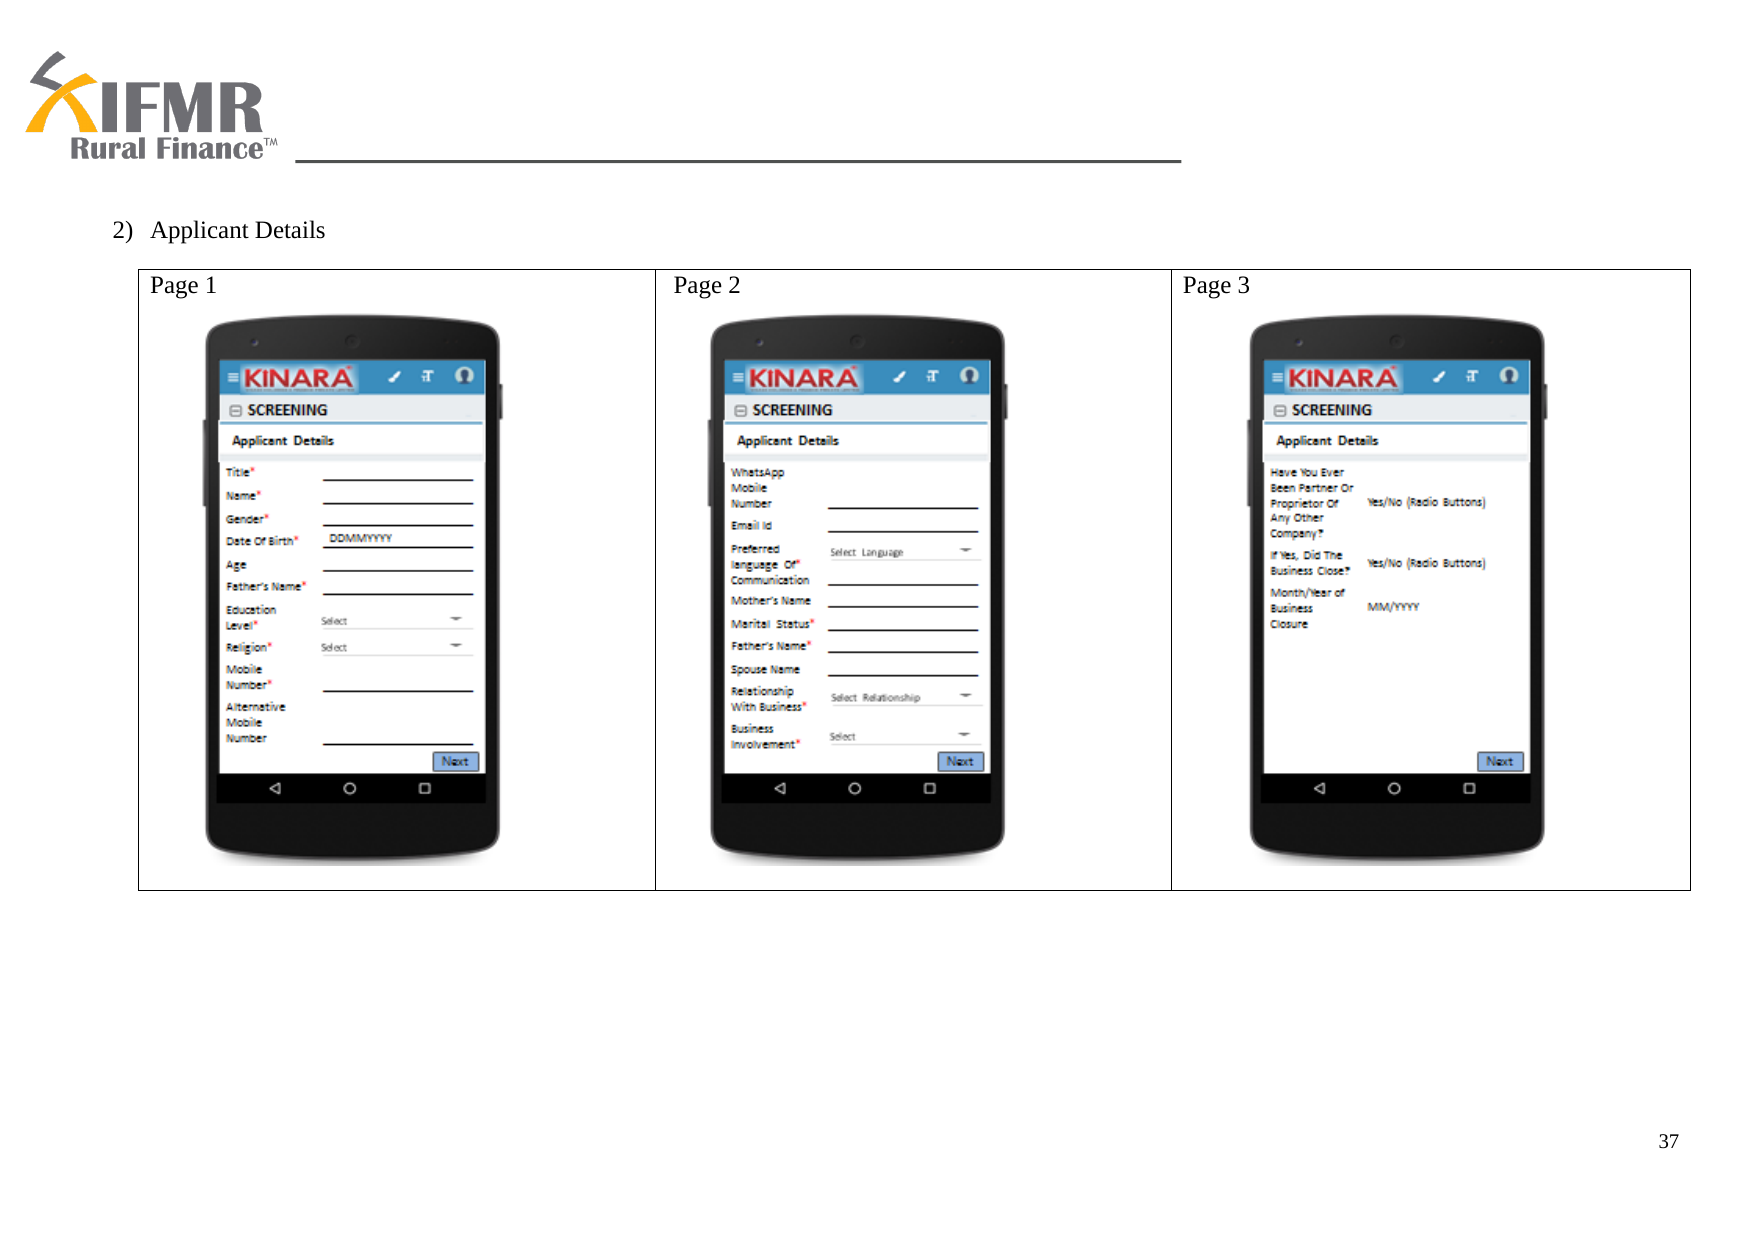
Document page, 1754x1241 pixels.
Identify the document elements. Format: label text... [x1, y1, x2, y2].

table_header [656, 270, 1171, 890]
picture [667, 303, 1048, 866]
picture [150, 303, 538, 866]
list Applicant Details [112, 215, 1679, 244]
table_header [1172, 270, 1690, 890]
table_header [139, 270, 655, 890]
picture [1182, 303, 1579, 866]
picture [18, 45, 284, 166]
